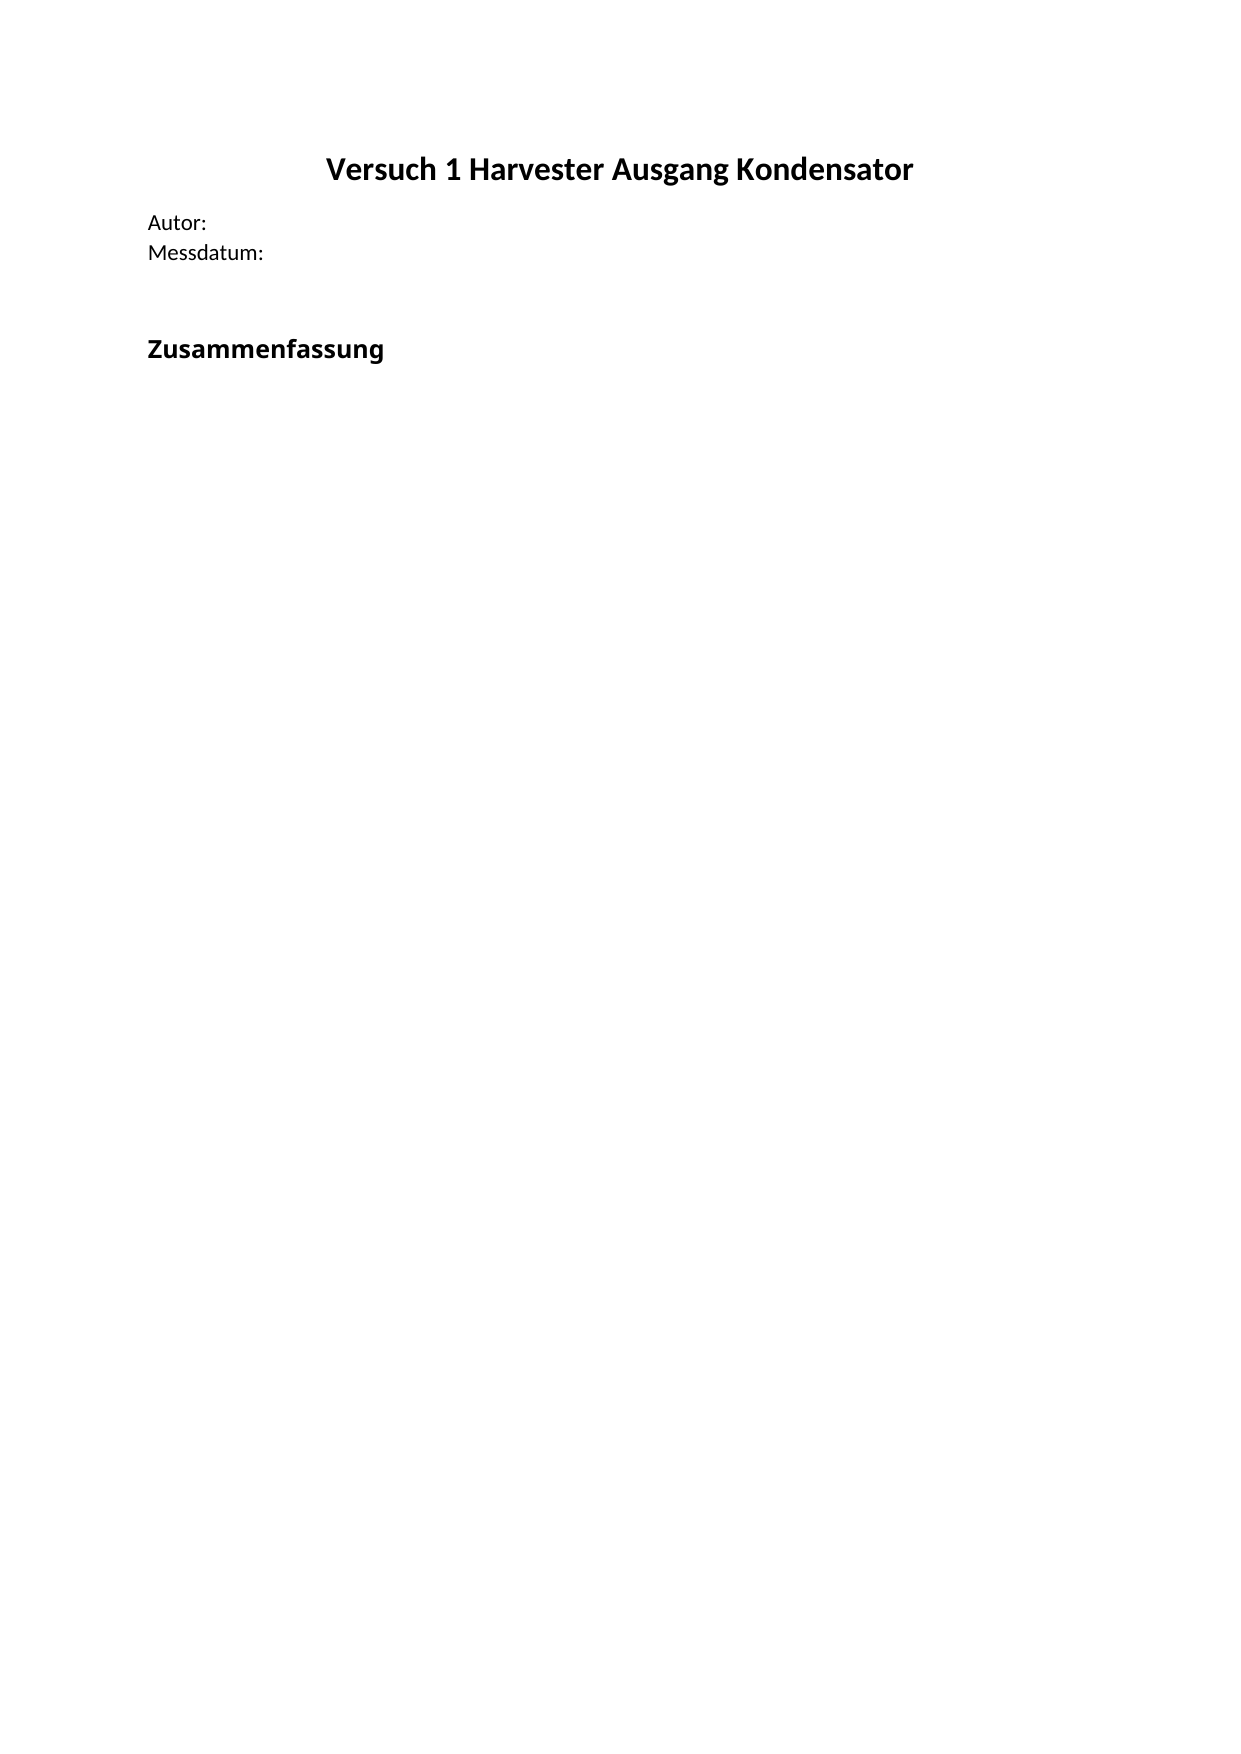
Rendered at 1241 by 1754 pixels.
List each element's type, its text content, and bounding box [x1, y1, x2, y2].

text Versuch 1 Harvester Ausgang Kondensator [148, 148, 1093, 188]
text Autor: Messdatum: [148, 208, 1093, 266]
subtitle Zusammenfassung [148, 332, 1093, 366]
